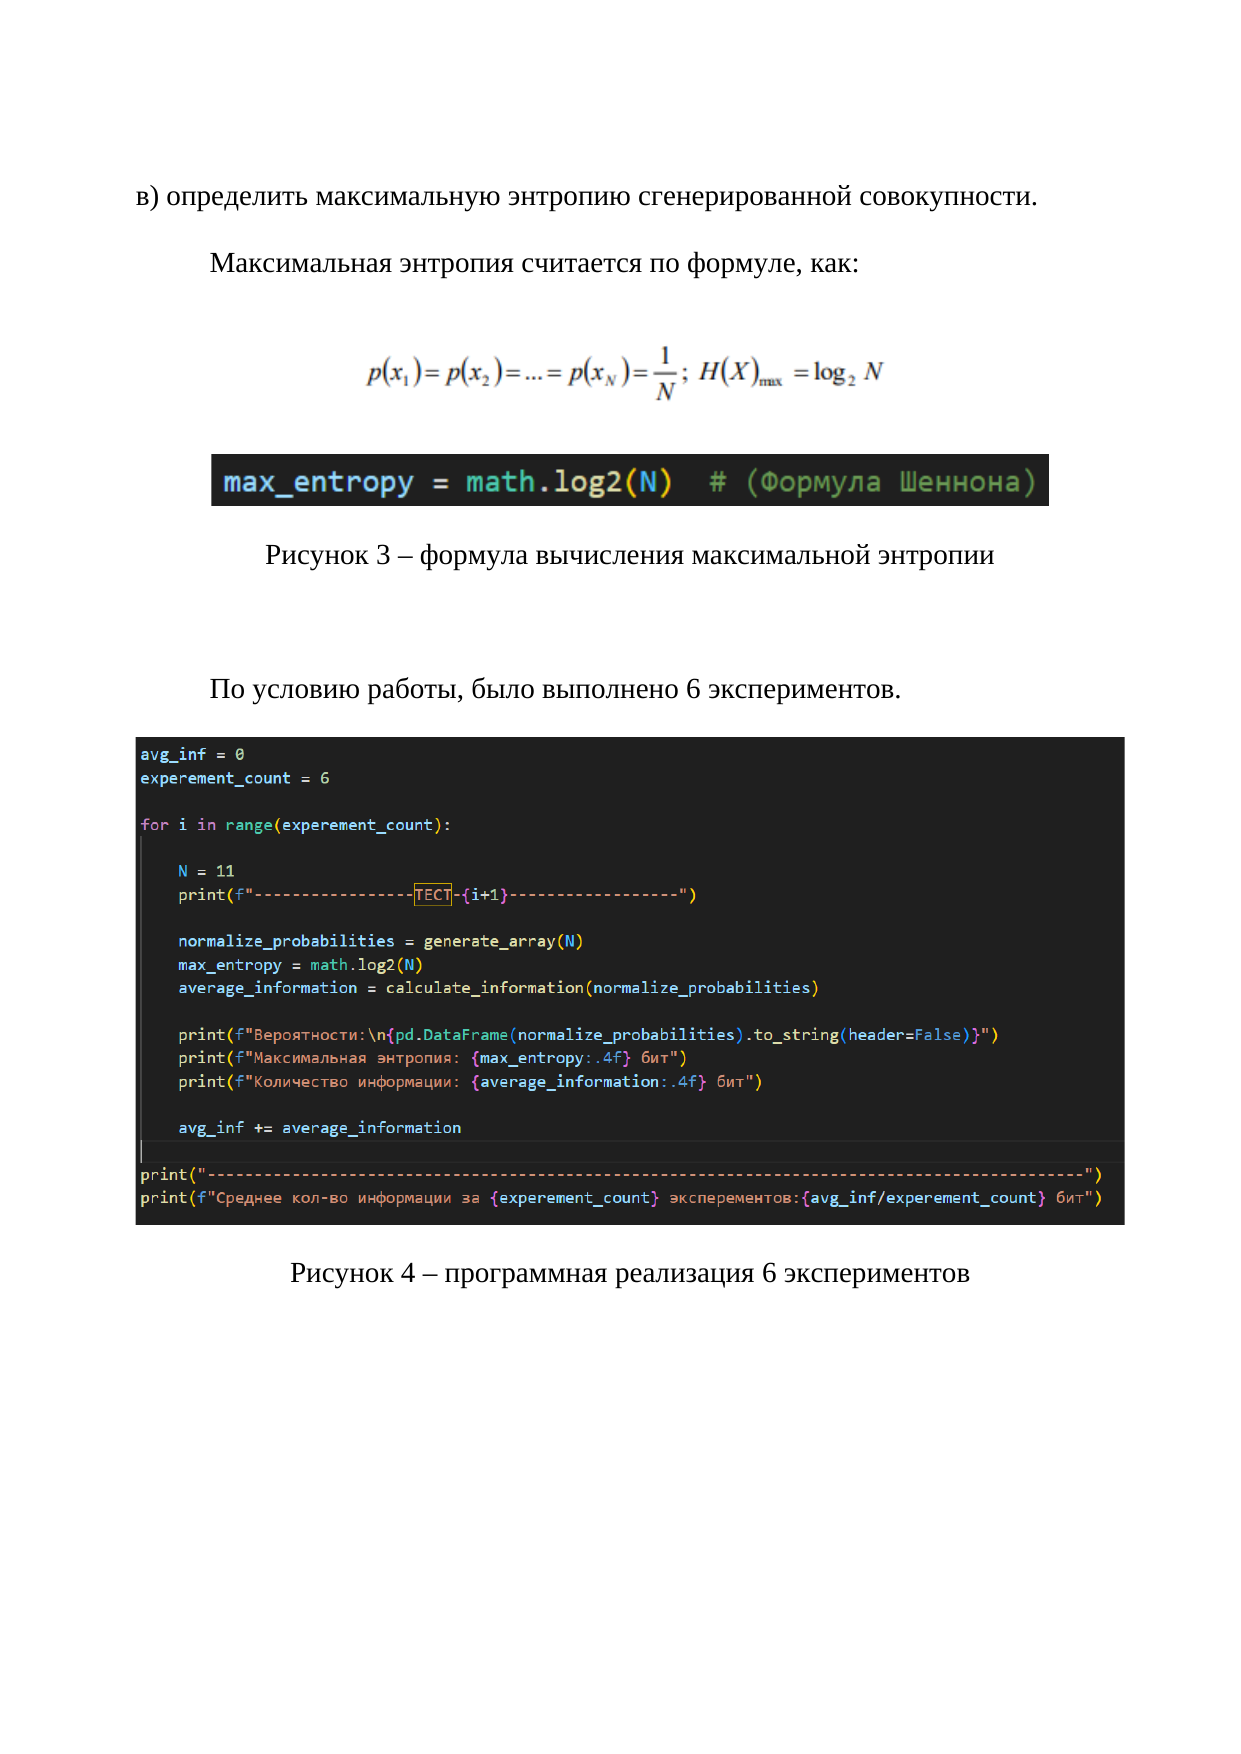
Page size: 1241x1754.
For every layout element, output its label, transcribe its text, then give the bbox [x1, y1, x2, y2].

text Рисунок 4 – программная реализация 6 экспериментов [136, 1255, 1124, 1289]
text Максимальная энтропия считается по формуле, как: [136, 245, 1124, 279]
text Рисунок 3 – формула вычисления максимальной энтропии [136, 537, 1124, 570]
picture [211, 454, 1049, 506]
picture [334, 312, 926, 424]
text в) определить максимальную энтропию сгенерированной совокупности. [136, 178, 1124, 212]
picture [135, 737, 1125, 1225]
text По условию работы, было выполнено 6 экспериментов. [136, 671, 1124, 704]
